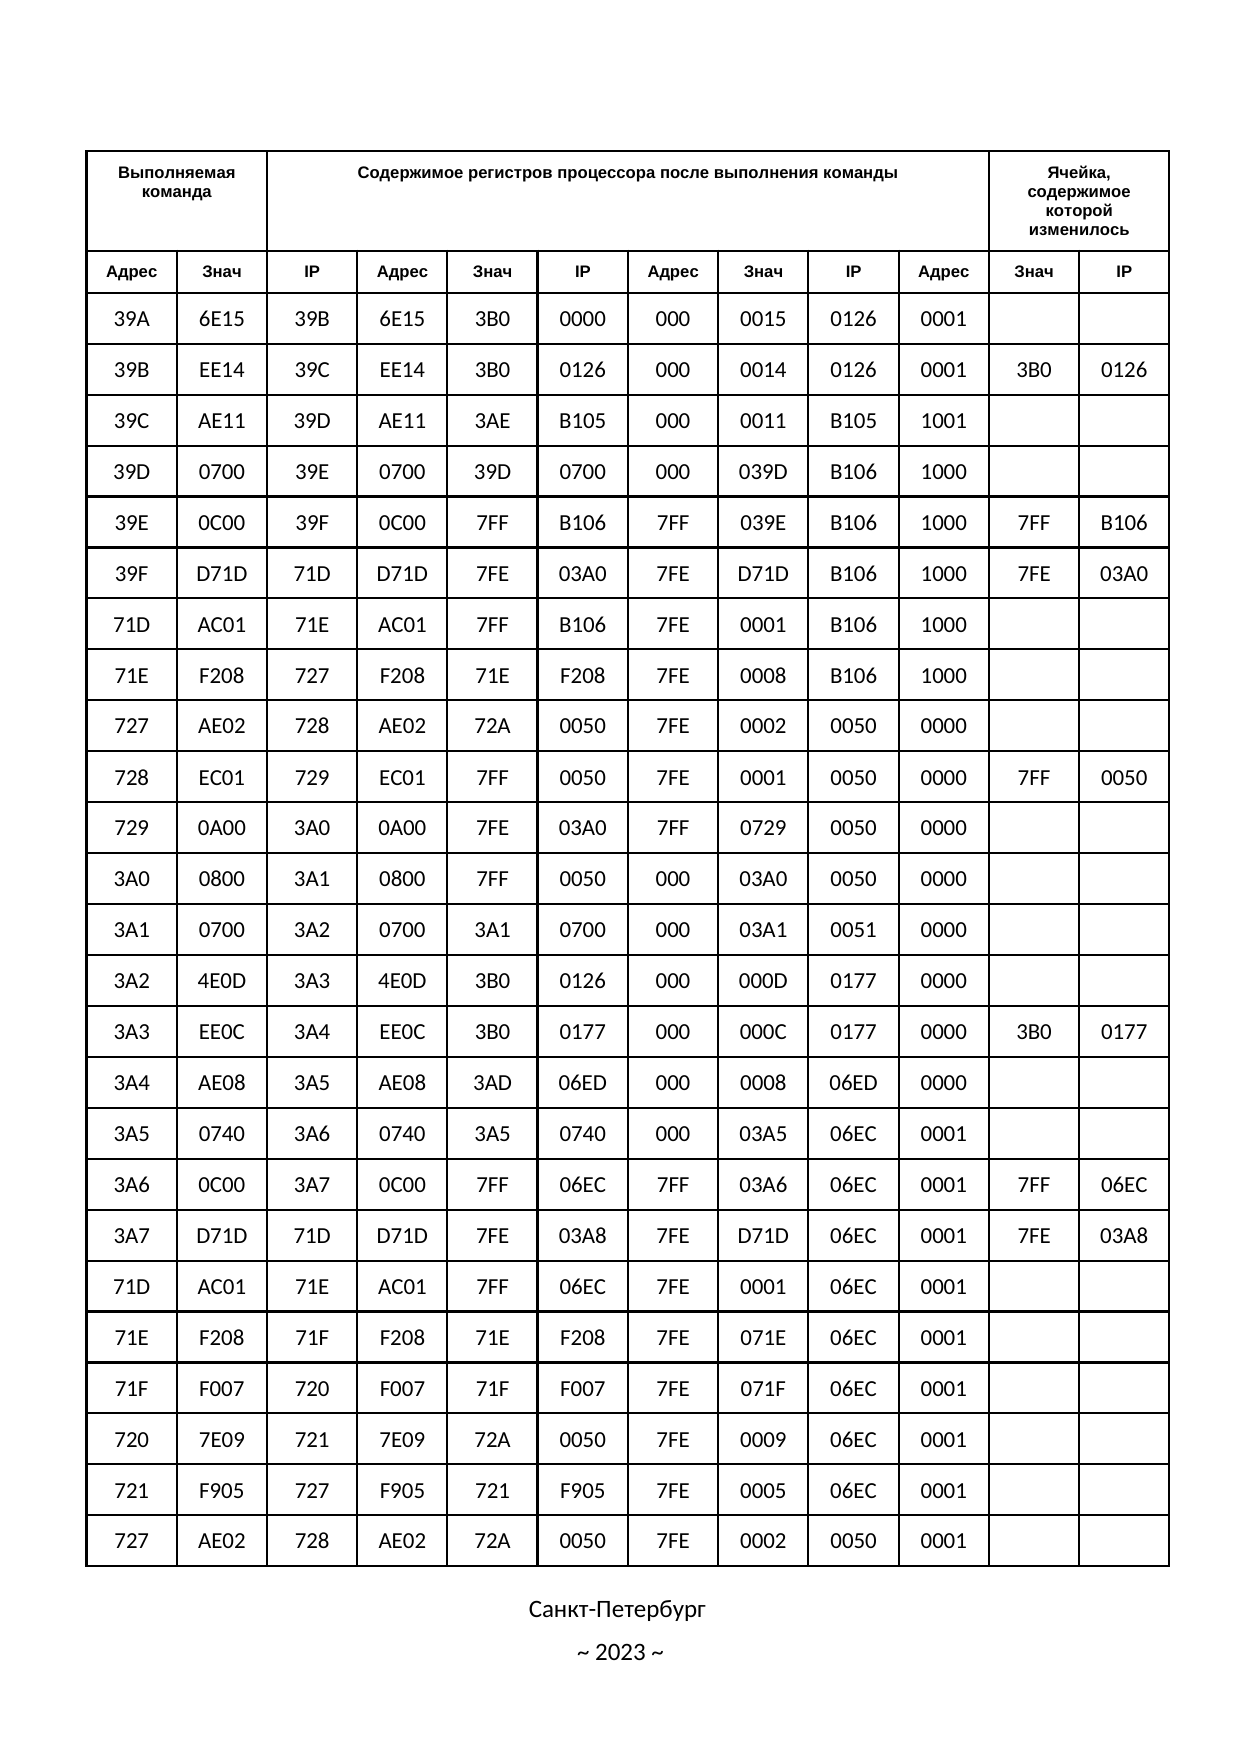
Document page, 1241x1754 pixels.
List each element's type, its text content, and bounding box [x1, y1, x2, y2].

table_cell 0700 [358, 905, 446, 954]
table_cell 0001 [900, 345, 988, 393]
table_cell 7FF [990, 752, 1078, 801]
table_cell [1080, 1516, 1168, 1565]
table_cell 721 [268, 1414, 356, 1463]
table_cell 3A1 [88, 905, 176, 954]
table_cell [1080, 1058, 1168, 1107]
table_cell [990, 1516, 1078, 1565]
table_cell 0729 [719, 803, 807, 852]
table_cell 72A [448, 1414, 536, 1463]
table_cell [1080, 854, 1168, 903]
table_cell 0177 [539, 1007, 627, 1056]
table_cell B106 [539, 599, 627, 648]
table_cell 0001 [900, 1414, 988, 1463]
table_cell [990, 294, 1078, 343]
table_cell 0001 [900, 1160, 988, 1208]
table_cell B106 [809, 498, 898, 546]
table_cell 06ED [809, 1058, 898, 1107]
table_cell IP [809, 252, 898, 292]
table_cell [990, 1313, 1078, 1361]
table_cell [990, 956, 1078, 1005]
table_cell 1000 [900, 447, 988, 495]
table_cell 71D [88, 599, 176, 648]
table_cell 0740 [358, 1109, 446, 1158]
table_cell B105 [539, 396, 627, 444]
table_cell AC01 [358, 1262, 446, 1310]
table_cell F905 [539, 1465, 627, 1514]
table_cell 7FE [629, 1364, 717, 1412]
table_cell 000 [629, 1058, 717, 1107]
table_cell B106 [809, 447, 898, 495]
table_cell 06EC [809, 1313, 898, 1361]
table_cell 7FF [629, 498, 717, 546]
table_cell 000 [629, 447, 717, 495]
table_cell 0050 [1080, 752, 1168, 801]
table_cell 03A6 [719, 1160, 807, 1208]
table_cell B106 [539, 498, 627, 546]
table_cell 0000 [900, 905, 988, 954]
table_cell 0005 [719, 1465, 807, 1514]
table_cell D71D [719, 1211, 807, 1259]
table_cell 71F [448, 1364, 536, 1412]
table_cell 7FE [629, 650, 717, 699]
table_cell 4E0D [358, 956, 446, 1005]
table_cell Знач [719, 252, 807, 292]
table_cell 7FE [990, 1211, 1078, 1259]
table_cell 729 [88, 803, 176, 852]
table_cell 0001 [900, 1262, 988, 1310]
table_cell 0001 [900, 1516, 988, 1565]
table_cell 0008 [719, 1058, 807, 1107]
table_cell [1080, 905, 1168, 954]
table_cell 3B0 [448, 956, 536, 1005]
table_cell F905 [178, 1465, 266, 1514]
table_cell [1080, 956, 1168, 1005]
table_cell 7FE [990, 549, 1078, 597]
table_cell 03A8 [1080, 1211, 1168, 1259]
table_cell 728 [268, 701, 356, 750]
table_cell 1000 [900, 650, 988, 699]
table_cell 7FE [629, 1211, 717, 1259]
table_cell 3A2 [88, 956, 176, 1005]
table_cell Знач [178, 252, 266, 292]
table_cell 39C [88, 396, 176, 444]
table_cell 03A1 [719, 905, 807, 954]
table_cell 0800 [178, 854, 266, 903]
table_cell IP [539, 252, 627, 292]
table_cell 039D [719, 447, 807, 495]
table_cell [1080, 396, 1168, 444]
table_cell Содержимое регистров процессора после выполнения команды [268, 152, 988, 249]
table_cell 3B0 [990, 1007, 1078, 1056]
table_cell 06EC [809, 1262, 898, 1310]
table_cell 0A00 [358, 803, 446, 852]
table_cell 06EC [539, 1160, 627, 1208]
table_cell F208 [358, 1313, 446, 1361]
table_cell B106 [809, 599, 898, 648]
table_cell 71E [268, 599, 356, 648]
table_cell [990, 650, 1078, 699]
table_cell 3A7 [268, 1160, 356, 1208]
table_cell 71D [268, 1211, 356, 1259]
table_cell AC01 [178, 599, 266, 648]
table_cell 3A5 [448, 1109, 536, 1158]
table_cell [1080, 447, 1168, 495]
table_cell 7FE [629, 1516, 717, 1565]
table_cell 03A8 [539, 1211, 627, 1259]
table_cell 0001 [900, 1364, 988, 1412]
table_cell 1000 [900, 498, 988, 546]
table_cell [1080, 599, 1168, 648]
table_cell 0001 [900, 1465, 988, 1514]
table_cell F208 [539, 650, 627, 699]
table_cell 39D [88, 447, 176, 495]
table_cell 7FE [629, 752, 717, 801]
table_cell [990, 1364, 1078, 1412]
table_cell 0001 [719, 599, 807, 648]
table_cell 72A [448, 1516, 536, 1565]
table_cell 0001 [900, 1109, 988, 1158]
table_cell [1080, 1364, 1168, 1412]
table_cell 3A4 [88, 1058, 176, 1107]
table_cell F208 [178, 1313, 266, 1361]
table_cell 0126 [539, 956, 627, 1005]
table_cell 000 [629, 396, 717, 444]
table_cell 0700 [539, 905, 627, 954]
table_cell [990, 599, 1078, 648]
table_cell [1080, 701, 1168, 750]
table_cell B106 [1080, 498, 1168, 546]
table_cell AE02 [358, 701, 446, 750]
table_cell 0000 [900, 854, 988, 903]
table_cell 06EC [809, 1211, 898, 1259]
table_cell 0011 [719, 396, 807, 444]
table_cell 071F [719, 1364, 807, 1412]
table_cell 0050 [539, 1516, 627, 1565]
table_cell [1080, 1313, 1168, 1361]
table_cell Знач [990, 252, 1078, 292]
table_cell 71E [268, 1262, 356, 1310]
table_cell IP [1080, 252, 1168, 292]
table_cell B106 [809, 650, 898, 699]
table_cell 3A1 [448, 905, 536, 954]
table_cell 71D [88, 1262, 176, 1310]
table_cell 7FF [448, 1262, 536, 1310]
table_cell 06EC [809, 1364, 898, 1412]
table_cell 000D [719, 956, 807, 1005]
table_cell 0014 [719, 345, 807, 393]
table_cell AC01 [358, 599, 446, 648]
table_cell 7FF [629, 1160, 717, 1208]
table_cell 1001 [900, 396, 988, 444]
table_cell EE14 [358, 345, 446, 393]
table_cell 7FF [990, 498, 1078, 546]
table_cell F208 [539, 1313, 627, 1361]
table_cell 06EC [809, 1414, 898, 1463]
table_cell 7FF [448, 498, 536, 546]
table_cell 3A2 [268, 905, 356, 954]
table_cell 03A0 [539, 803, 627, 852]
table_cell [990, 905, 1078, 954]
table_cell 0001 [900, 1211, 988, 1259]
table_cell 0008 [719, 650, 807, 699]
table_cell 71D [268, 549, 356, 597]
table_cell 39B [88, 345, 176, 393]
table_cell 0001 [719, 752, 807, 801]
table_cell 0000 [900, 752, 988, 801]
table_cell 7FE [448, 549, 536, 597]
table_cell 0177 [1080, 1007, 1168, 1056]
table_cell 0126 [539, 345, 627, 393]
table_cell 71F [88, 1364, 176, 1412]
table_cell B105 [809, 396, 898, 444]
table_cell AE02 [178, 1516, 266, 1565]
table_cell [1080, 1262, 1168, 1310]
table_cell 0126 [809, 294, 898, 343]
table_cell 03A0 [1080, 549, 1168, 597]
table_cell F007 [539, 1364, 627, 1412]
table_cell 1000 [900, 549, 988, 597]
table_cell 720 [268, 1364, 356, 1412]
table_cell 0740 [539, 1109, 627, 1158]
table_cell 3AE [448, 396, 536, 444]
table_cell 000 [629, 905, 717, 954]
table_cell [1080, 803, 1168, 852]
table_cell 03A5 [719, 1109, 807, 1158]
table_cell 7E09 [178, 1414, 266, 1463]
table_cell 39A [88, 294, 176, 343]
table_cell 3AD [448, 1058, 536, 1107]
table_cell 0050 [539, 701, 627, 750]
table_cell Адрес [88, 252, 176, 292]
table_cell 720 [88, 1414, 176, 1463]
table_cell 7FE [629, 599, 717, 648]
table_cell F007 [178, 1364, 266, 1412]
table_cell 0009 [719, 1414, 807, 1463]
table_cell [990, 1109, 1078, 1158]
table_cell AE08 [358, 1058, 446, 1107]
table_cell 0050 [809, 803, 898, 852]
table_cell 727 [268, 650, 356, 699]
table_cell 7FF [990, 1160, 1078, 1208]
table_cell 7FF [448, 599, 536, 648]
table_cell 0050 [809, 1516, 898, 1565]
table_cell 7E09 [358, 1414, 446, 1463]
table_cell 000 [629, 345, 717, 393]
table_cell 7FF [448, 1160, 536, 1208]
table_cell 4E0D [178, 956, 266, 1005]
table_cell [1080, 1414, 1168, 1463]
table_cell 0C00 [358, 498, 446, 546]
table_cell [990, 1262, 1078, 1310]
table_cell EC01 [178, 752, 266, 801]
table_cell 3A3 [88, 1007, 176, 1056]
table_cell D71D [178, 1211, 266, 1259]
table_cell 6E15 [358, 294, 446, 343]
table_cell 71E [448, 650, 536, 699]
table_cell 0000 [900, 701, 988, 750]
table_cell 3A5 [88, 1109, 176, 1158]
table_cell B106 [809, 549, 898, 597]
table_cell 39E [88, 498, 176, 546]
table_cell 39F [88, 549, 176, 597]
table_cell 03A0 [539, 549, 627, 597]
table_cell 0050 [809, 701, 898, 750]
table_cell 0000 [539, 294, 627, 343]
table_cell [1080, 294, 1168, 343]
table_cell 39D [268, 396, 356, 444]
table_cell [990, 803, 1078, 852]
table_cell Адрес [900, 252, 988, 292]
table_cell 71E [88, 650, 176, 699]
table_cell 0050 [539, 854, 627, 903]
table_cell 71F [268, 1313, 356, 1361]
table_cell [990, 1465, 1078, 1514]
table_cell 06EC [809, 1160, 898, 1208]
table_cell 000 [629, 854, 717, 903]
table_cell AE02 [358, 1516, 446, 1565]
table_cell 0C00 [178, 498, 266, 546]
table_cell 71E [88, 1313, 176, 1361]
table_cell 729 [268, 752, 356, 801]
table_cell [990, 1414, 1078, 1463]
table_cell AE11 [358, 396, 446, 444]
table_cell D71D [719, 549, 807, 597]
table_cell 0000 [900, 803, 988, 852]
table_cell 000 [629, 956, 717, 1005]
table_cell AC01 [178, 1262, 266, 1310]
table_cell Ячейка, содержимое которой изменилось [990, 152, 1168, 249]
table_cell 7FE [629, 701, 717, 750]
table_cell 7FE [629, 1465, 717, 1514]
table_cell F007 [358, 1364, 446, 1412]
table_cell 000 [629, 1109, 717, 1158]
table_cell [1080, 1109, 1168, 1158]
table_cell 3A7 [88, 1211, 176, 1259]
table_cell AE08 [178, 1058, 266, 1107]
table_cell 0800 [358, 854, 446, 903]
table_cell 0001 [719, 1262, 807, 1310]
table_cell 39E [268, 447, 356, 495]
table_cell 7FE [448, 803, 536, 852]
table_cell D71D [178, 549, 266, 597]
table_cell [990, 396, 1078, 444]
table_cell 7FE [448, 1211, 536, 1259]
table_cell 721 [88, 1465, 176, 1514]
table_cell 06EC [539, 1262, 627, 1310]
table_cell 3A5 [268, 1058, 356, 1107]
table_cell 39D [448, 447, 536, 495]
table_cell 3B0 [990, 345, 1078, 393]
table_cell EC01 [358, 752, 446, 801]
table_cell 3B0 [448, 345, 536, 393]
table_cell F905 [358, 1465, 446, 1514]
table_cell [1080, 650, 1168, 699]
table_cell F208 [358, 650, 446, 699]
table_cell 0000 [900, 1007, 988, 1056]
table_cell [990, 701, 1078, 750]
table_cell 0001 [900, 294, 988, 343]
table_cell 0C00 [178, 1160, 266, 1208]
table_cell 03A0 [719, 854, 807, 903]
table_cell Выполняемая команда [88, 152, 266, 249]
table_cell 72A [448, 701, 536, 750]
table_cell 3A4 [268, 1007, 356, 1056]
table_cell 0177 [809, 956, 898, 1005]
table_cell Адрес [358, 252, 446, 292]
table_cell [990, 447, 1078, 495]
table_cell 071E [719, 1313, 807, 1361]
table_cell 3A1 [268, 854, 356, 903]
table_cell 728 [268, 1516, 356, 1565]
table_cell EE0C [358, 1007, 446, 1056]
table_cell 39B [268, 294, 356, 343]
table_cell 3B0 [448, 1007, 536, 1056]
table_cell IP [268, 252, 356, 292]
table_cell F208 [178, 650, 266, 699]
table_cell 0740 [178, 1109, 266, 1158]
table_cell 000 [629, 1007, 717, 1056]
table_cell 7FE [629, 549, 717, 597]
table_cell 0700 [358, 447, 446, 495]
table_cell 3A0 [268, 803, 356, 852]
table_cell 06EC [809, 1109, 898, 1158]
table_cell 0126 [1080, 345, 1168, 393]
table_cell 0050 [539, 752, 627, 801]
table_cell [1080, 1465, 1168, 1514]
table_cell 3A0 [88, 854, 176, 903]
table_cell 1000 [900, 599, 988, 648]
table_cell 6E15 [178, 294, 266, 343]
table_cell 0126 [809, 345, 898, 393]
table_cell 000 [629, 294, 717, 343]
table_cell 0015 [719, 294, 807, 343]
table_cell 39F [268, 498, 356, 546]
table_cell 721 [448, 1465, 536, 1514]
table_cell 3B0 [448, 294, 536, 343]
table_cell AE11 [178, 396, 266, 444]
table_cell 7FE [629, 1313, 717, 1361]
table_cell 71E [448, 1313, 536, 1361]
table_cell 06EC [1080, 1160, 1168, 1208]
table_cell 3A6 [268, 1109, 356, 1158]
table_cell AE02 [178, 701, 266, 750]
table_cell 727 [88, 701, 176, 750]
table_cell 0000 [900, 956, 988, 1005]
table_cell 0000 [900, 1058, 988, 1107]
table_cell 0700 [178, 905, 266, 954]
table_cell 727 [88, 1516, 176, 1565]
table_cell D71D [358, 1211, 446, 1259]
table_cell [990, 854, 1078, 903]
table_cell 0050 [809, 752, 898, 801]
table_cell EE14 [178, 345, 266, 393]
table_cell 000C [719, 1007, 807, 1056]
table_cell 06ED [539, 1058, 627, 1107]
table_cell 0001 [900, 1313, 988, 1361]
table_cell 06EC [809, 1465, 898, 1514]
table_cell D71D [358, 549, 446, 597]
table_cell 728 [88, 752, 176, 801]
table_cell 0051 [809, 905, 898, 954]
table_cell 7FE [629, 1262, 717, 1310]
table_cell [990, 1058, 1078, 1107]
table_cell EE0C [178, 1007, 266, 1056]
table_cell 3A3 [268, 956, 356, 1005]
table_cell Адрес [629, 252, 717, 292]
table_cell 0700 [539, 447, 627, 495]
table_cell Знач [448, 252, 536, 292]
table_cell 7FF [629, 803, 717, 852]
table_cell 039E [719, 498, 807, 546]
table_cell 39C [268, 345, 356, 393]
table_cell 0050 [539, 1414, 627, 1463]
table_cell 7FF [448, 752, 536, 801]
table_cell 0177 [809, 1007, 898, 1056]
table_cell 7FE [629, 1414, 717, 1463]
table_cell 0C00 [358, 1160, 446, 1208]
table_cell 727 [268, 1465, 356, 1514]
table_cell 3A6 [88, 1160, 176, 1208]
table_cell 0002 [719, 701, 807, 750]
table_cell 0050 [809, 854, 898, 903]
table_cell 0A00 [178, 803, 266, 852]
table_cell 0002 [719, 1516, 807, 1565]
table_cell 0700 [178, 447, 266, 495]
table_cell 7FF [448, 854, 536, 903]
